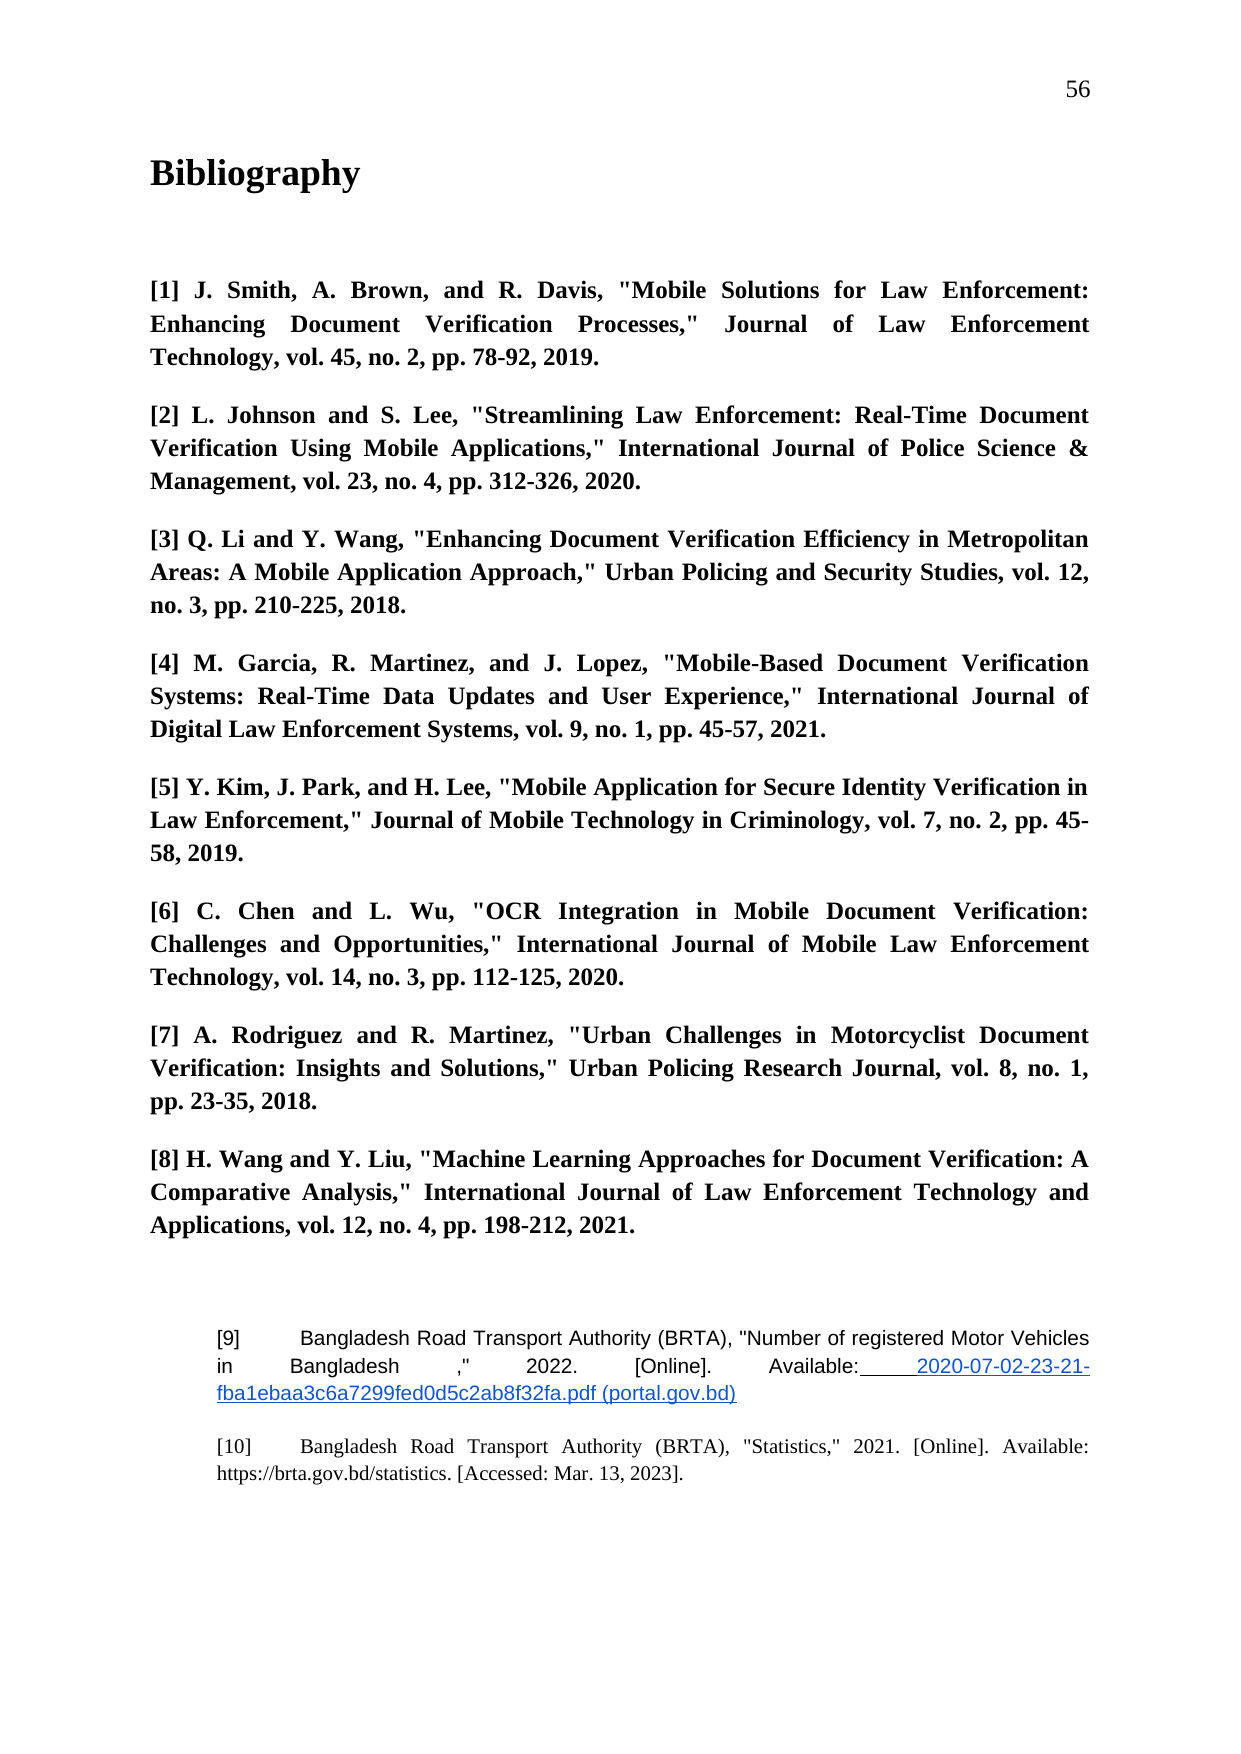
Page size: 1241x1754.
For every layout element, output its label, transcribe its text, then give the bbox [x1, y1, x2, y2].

text Bibliography [150, 150, 1090, 193]
text [6] C. Chen and L. Wu, "OCR Integration in Mobile Document Verification: Challenges and Opportunities," International Journal of Mobile Law Enforcement Technology, vol. 14, no. 3, pp. 112-125, 2020. [150, 896, 1090, 991]
text [10] Bangladesh Road Transport Authority (BRTA), "Statistics," 2021. [Online]. Available: https://brta.gov.bd/statistics. [Accessed: Mar. 13, 2023]. [217, 1434, 1090, 1485]
text [7] A. Rodriguez and R. Martinez, "Urban Challenges in Motorcyclist Document Verification: Insights and Solutions," Urban Policing Research Journal, vol. 8, no. 1, pp. 23-35, 2018. [150, 1020, 1090, 1115]
text [2] L. Johnson and S. Lee, "Streamlining Law Enforcement: Real-Time Document Verification Using Mobile Applications," International Journal of Police Science & Management, vol. 23, no. 4, pp. 312-326, 2020. [150, 400, 1090, 494]
text [3] Q. Li and Y. Wang, "Enhancing Document Verification Efficiency in Metropolitan Areas: A Mobile Application Approach," Urban Policing and Security Studies, vol. 12, no. 3, pp. 210-225, 2018. [150, 524, 1090, 618]
text [1] J. Smith, A. Brown, and R. Davis, "Mobile Solutions for Law Enforcement: Enhancing Document Verification Processes," Journal of Law Enforcement Technology, vol. 45, no. 2, pp. 78-92, 2019. [150, 276, 1090, 370]
text [4] M. Garcia, R. Martinez, and J. Lopez, "Mobile-Based Document Verification Systems: Real-Time Data Updates and User Experience," International Journal of Digital Law Enforcement Systems, vol. 9, no. 1, pp. 45-57, 2021. [150, 648, 1090, 743]
text [8] H. Wang and Y. Liu, "Machine Learning Approaches for Document Verification: A Comparative Analysis," International Journal of Law Enforcement Technology and Applications, vol. 12, no. 4, pp. 198-212, 2021. [150, 1144, 1090, 1239]
text [9] Bangladesh Road Transport Authority (BRTA), "Number of registered Motor Vehicles in Bangladesh ," 2022. [Online]. Available: 2020-07-02-23-21-fba1ebaa3c6a7299fed0d5c2ab8f32fa.pdf (portal.gov.bd) [217, 1326, 1090, 1405]
text [5] Y. Kim, J. Park, and H. Lee, "Mobile Application for Secure Identity Verification in Law Enforcement," Journal of Mobile Technology in Criminology, vol. 7, no. 2, pp. 45-58, 2019. [150, 772, 1090, 867]
